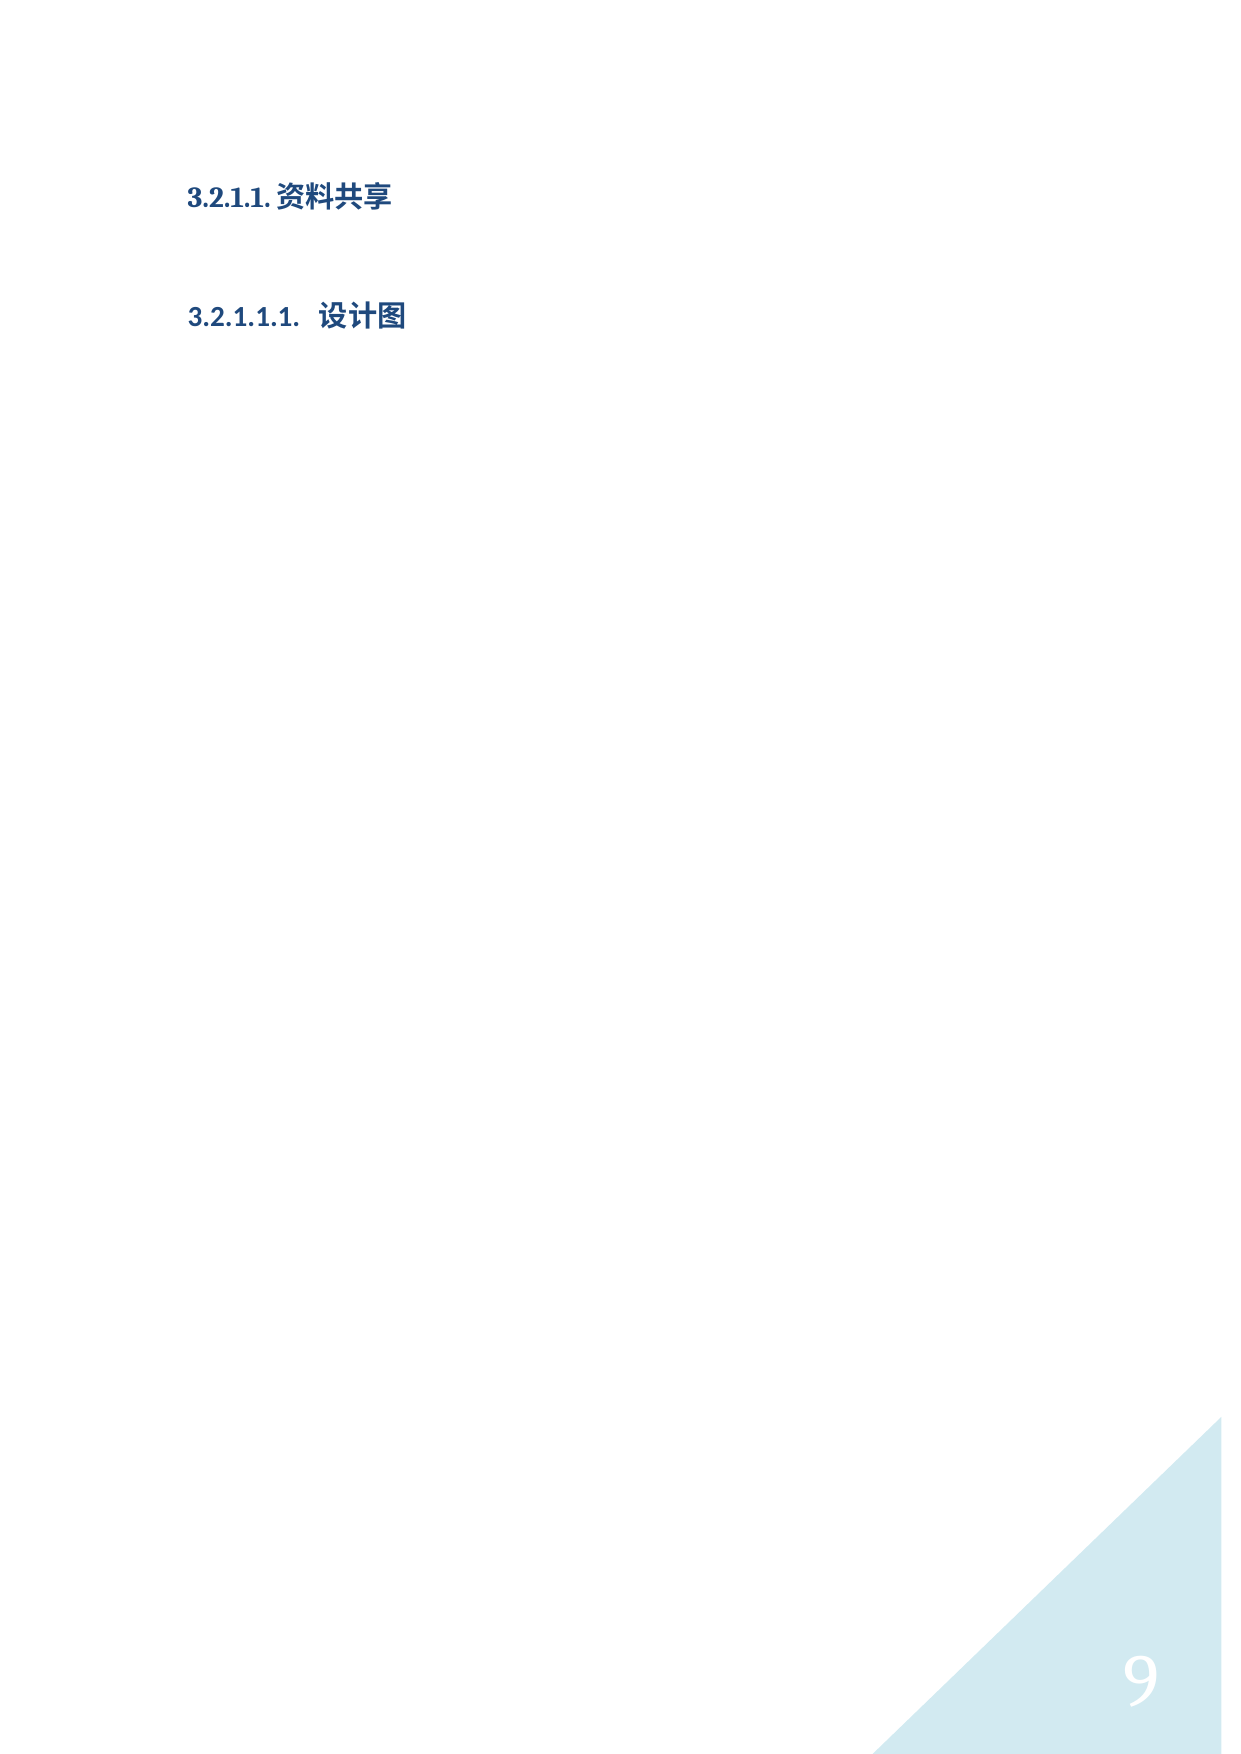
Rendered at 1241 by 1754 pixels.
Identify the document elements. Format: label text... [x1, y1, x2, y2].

subtitle 资料共享 [187, 162, 1053, 227]
subtitle 设计图 [187, 281, 1053, 346]
